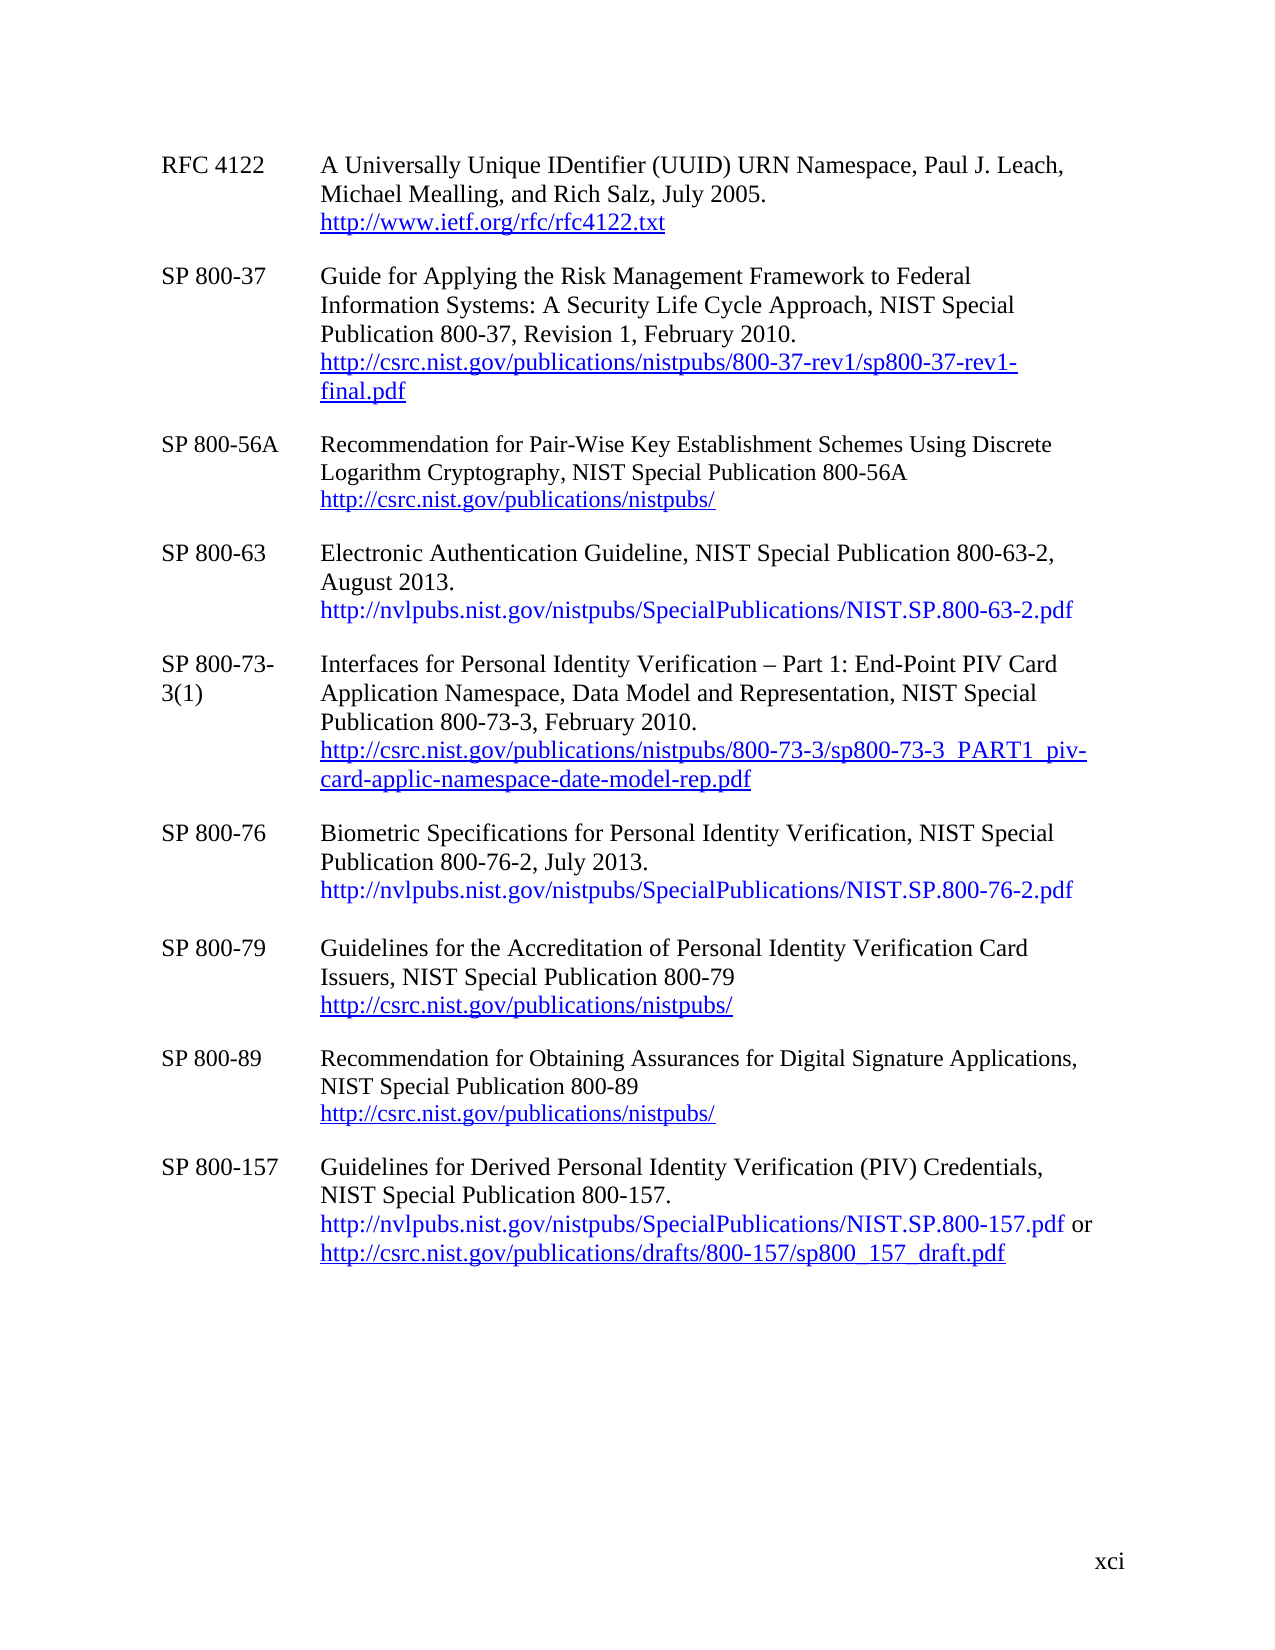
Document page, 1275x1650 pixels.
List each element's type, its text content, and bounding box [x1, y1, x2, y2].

table_cell SP 800-157 [150, 1152, 309, 1292]
table_cell SP 800-56A [150, 430, 309, 538]
table_cell A Universally Unique IDentifier (UUID) URN Namespace, Paul J. Leach, Michael Mealling, and Rich Salz, July 2005. http://www.ietf.org/rfc/rfc4122.txt [309, 150, 1106, 261]
table_cell RFC 4122 [150, 150, 309, 261]
table_cell Biometric Specifications for Personal Identity Verification, NIST Special Publication 800-76-2, July 2013. http://nvlpubs.nist.gov/nistpubs/SpecialPublications/NIST.SP.800-76-2.pdf [309, 818, 1106, 933]
table_cell Guide for Applying the Risk Management Framework to Federal Information Systems: A Security Life Cycle Approach, NIST Special Publication 800-37, Revision 1, February 2010. http://csrc.nist.gov/publications/nistpubs/800-37-rev1/sp800-37-rev1-final.pdf [309, 261, 1106, 430]
table_cell Recommendation for Pair-Wise Key Establishment Schemes Using Discrete Logarithm Cryptography, NIST Special Publication 800-56A http://csrc.nist.gov/publications/nistpubs/ [309, 430, 1106, 538]
table_cell Recommendation for Obtaining Assurances for Digital Signature Applications, NIST Special Publication 800-89 http://csrc.nist.gov/publications/nistpubs/ [309, 1044, 1106, 1152]
table_cell Electronic Authentication Guideline, NIST Special Publication 800-63-2, August 2013. http://nvlpubs.nist.gov/nistpubs/SpecialPublications/NIST.SP.800-63-2.pdf [309, 538, 1106, 649]
table_cell Interfaces for Personal Identity Verification – Part 1: End-Point PIV Card Application Namespace, Data Model and Representation, NIST Special Publication 800-73-3, February 2010. http://csrc.nist.gov/publications/nistpubs/800-73-3/sp800-73-3_PART1_piv-card-applic-namespace-date-model-rep.pdf [309, 649, 1106, 818]
table_cell Guidelines for Derived Personal Identity Verification (PIV) Credentials, NIST Special Publication 800-157. http://nvlpubs.nist.gov/nistpubs/SpecialPublications/NIST.SP.800-157.pdf or http://csrc.nist.gov/publications/drafts/800-157/sp800_157_draft.pdf [309, 1152, 1106, 1292]
table_cell SP 800-89 [150, 1044, 309, 1152]
table_cell SP 800-63 [150, 538, 309, 649]
table_cell SP 800-73-3(1) [150, 649, 309, 818]
table_cell Guidelines for the Accreditation of Personal Identity Verification Card Issuers, NIST Special Publication 800-79 http://csrc.nist.gov/publications/nistpubs/ [309, 933, 1106, 1044]
table_cell SP 800-76 [150, 818, 309, 933]
table_cell SP 800-37 [150, 261, 309, 430]
table_cell SP 800-79 [150, 933, 309, 1044]
